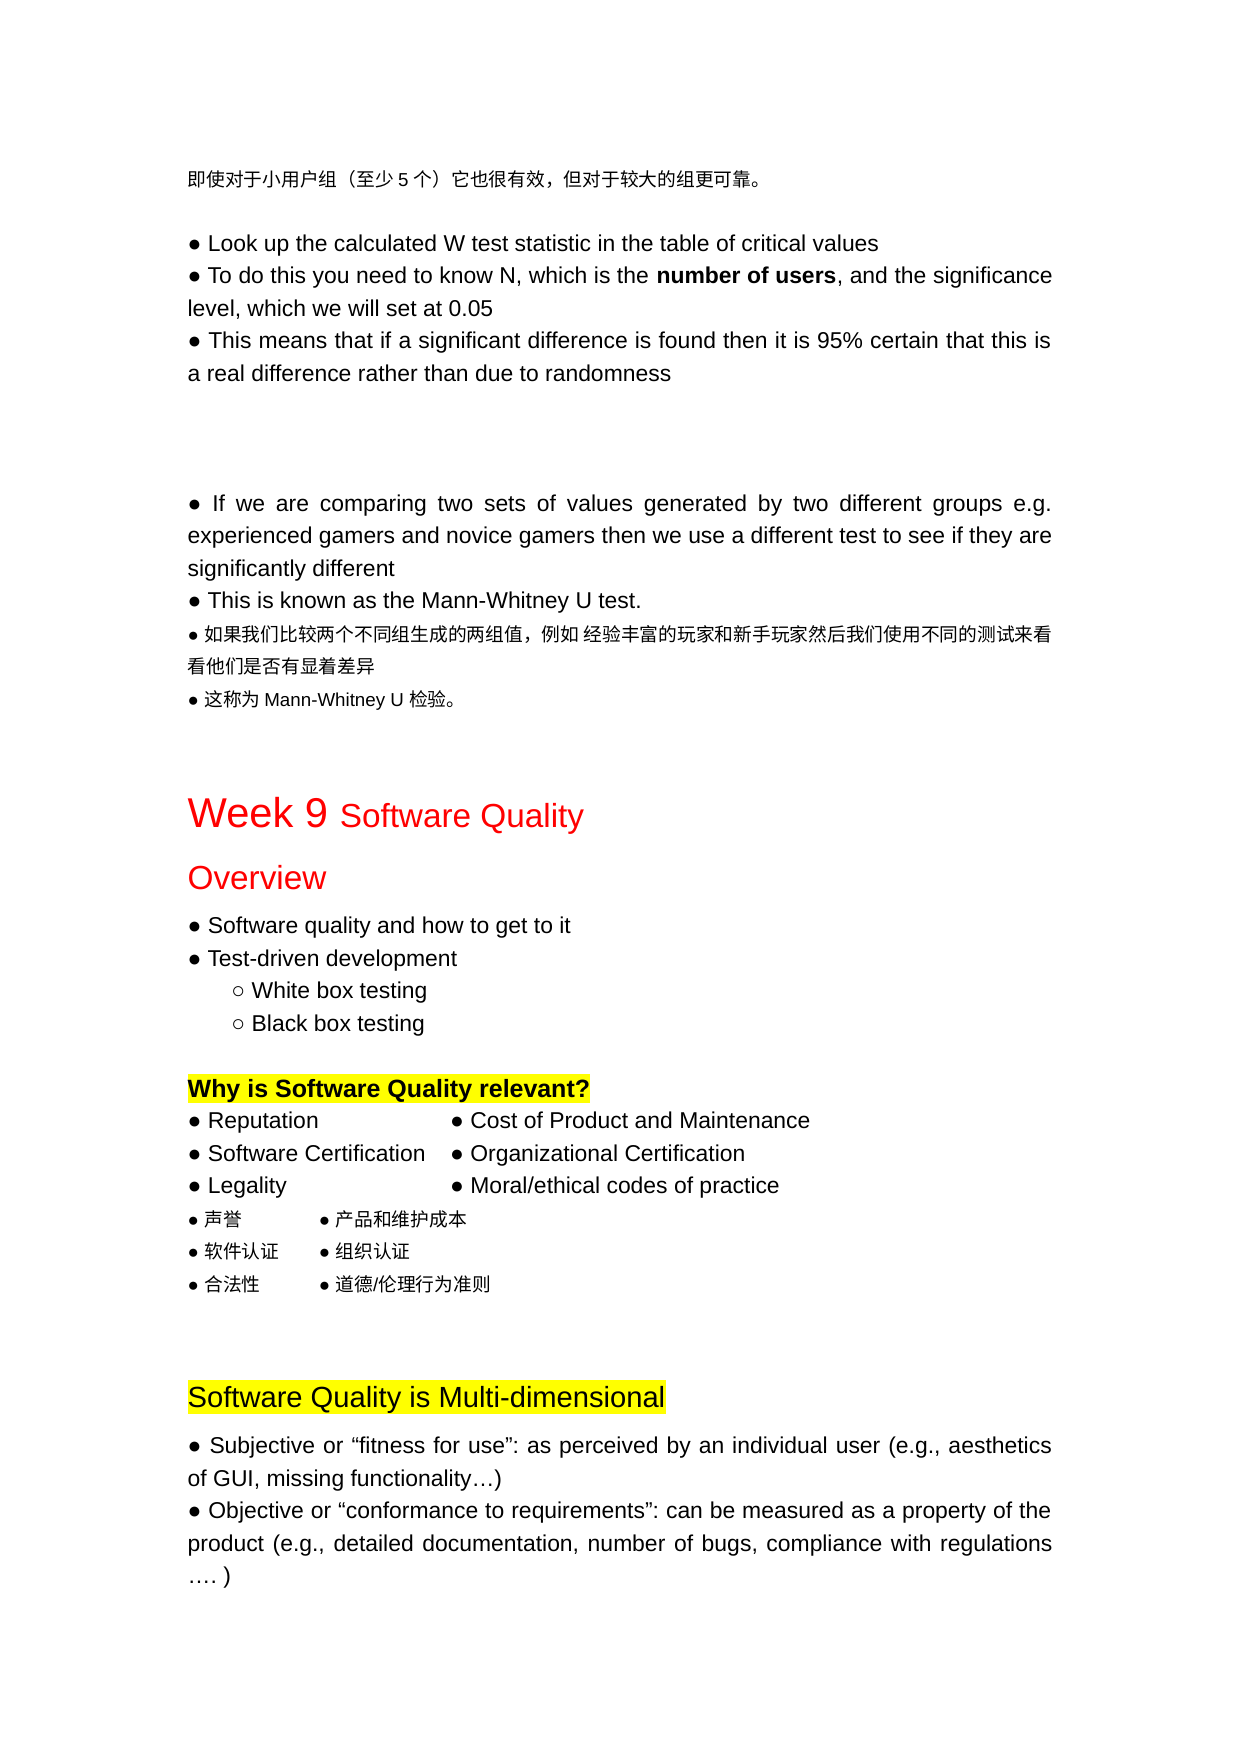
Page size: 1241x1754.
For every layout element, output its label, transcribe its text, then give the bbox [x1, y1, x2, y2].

text ● This is known as the Mann-Whitney U test. [187, 584, 1053, 617]
text ● Objective or “conformance to requirements”: can be measured as a property of the product (e.g., detailed documentation, number of bugs, compliance with regulations …. ) [187, 1494, 1053, 1592]
text Week 9 Software Quality [187, 779, 1053, 844]
text ● 这称为Mann-Whitney U 检验。 [187, 682, 1053, 714]
text ○ White box testing [187, 974, 1053, 1007]
text ● Subjective or “fitness for use”: as perceived by an individual user (e.g., aesthetics of GUI, missing functionality…) [187, 1429, 1053, 1494]
text Overview [187, 844, 1053, 909]
text ● Look up the calculated W test statistic in the table of critical values [187, 227, 1053, 259]
text ● 声誉 ● 产品和维护成本 [187, 1202, 1053, 1234]
text ● 合法性 ● 道德/伦理行为准则 [187, 1267, 1053, 1299]
text ● Software quality and how to get to it [187, 909, 1053, 942]
text Why is Software Quality relevant? [187, 1072, 1053, 1104]
text ● Legality ● Moral/ethical codes of practice [187, 1169, 1053, 1202]
text Software Quality is Multi-dimensional [187, 1364, 1053, 1429]
text ● Reputation ● Cost of Product and Maintenance [187, 1104, 1053, 1137]
text ● This means that if a significant difference is found then it is 95% certain that this is a real difference rather than due to randomness [187, 324, 1053, 389]
text ● Software Certification ● Organizational Certification [187, 1137, 1053, 1169]
text ● 软件认证 ● 组织认证 [187, 1234, 1053, 1267]
text ● If we are comparing two sets of values generated by two different groups e.g. experienced gamers and novice gamers then we use a different test to see if they are significantly different [187, 487, 1053, 584]
text ● Test-driven development [187, 942, 1053, 974]
text 即使对于小用户组（至少 5 个）它也很有效，但对于较大的组更可靠。 [187, 162, 1053, 194]
text ○ Black box testing [187, 1007, 1053, 1039]
text ● To do this you need to know N, which is the number of users, and the significance level, which we will set at 0.05 [187, 259, 1053, 324]
text ● 如果我们比较两个不同组生成的两组值，例如 经验丰富的玩家和新手玩家然后我们使用不同的测试来看看他们是否有显着差异 [187, 617, 1053, 682]
